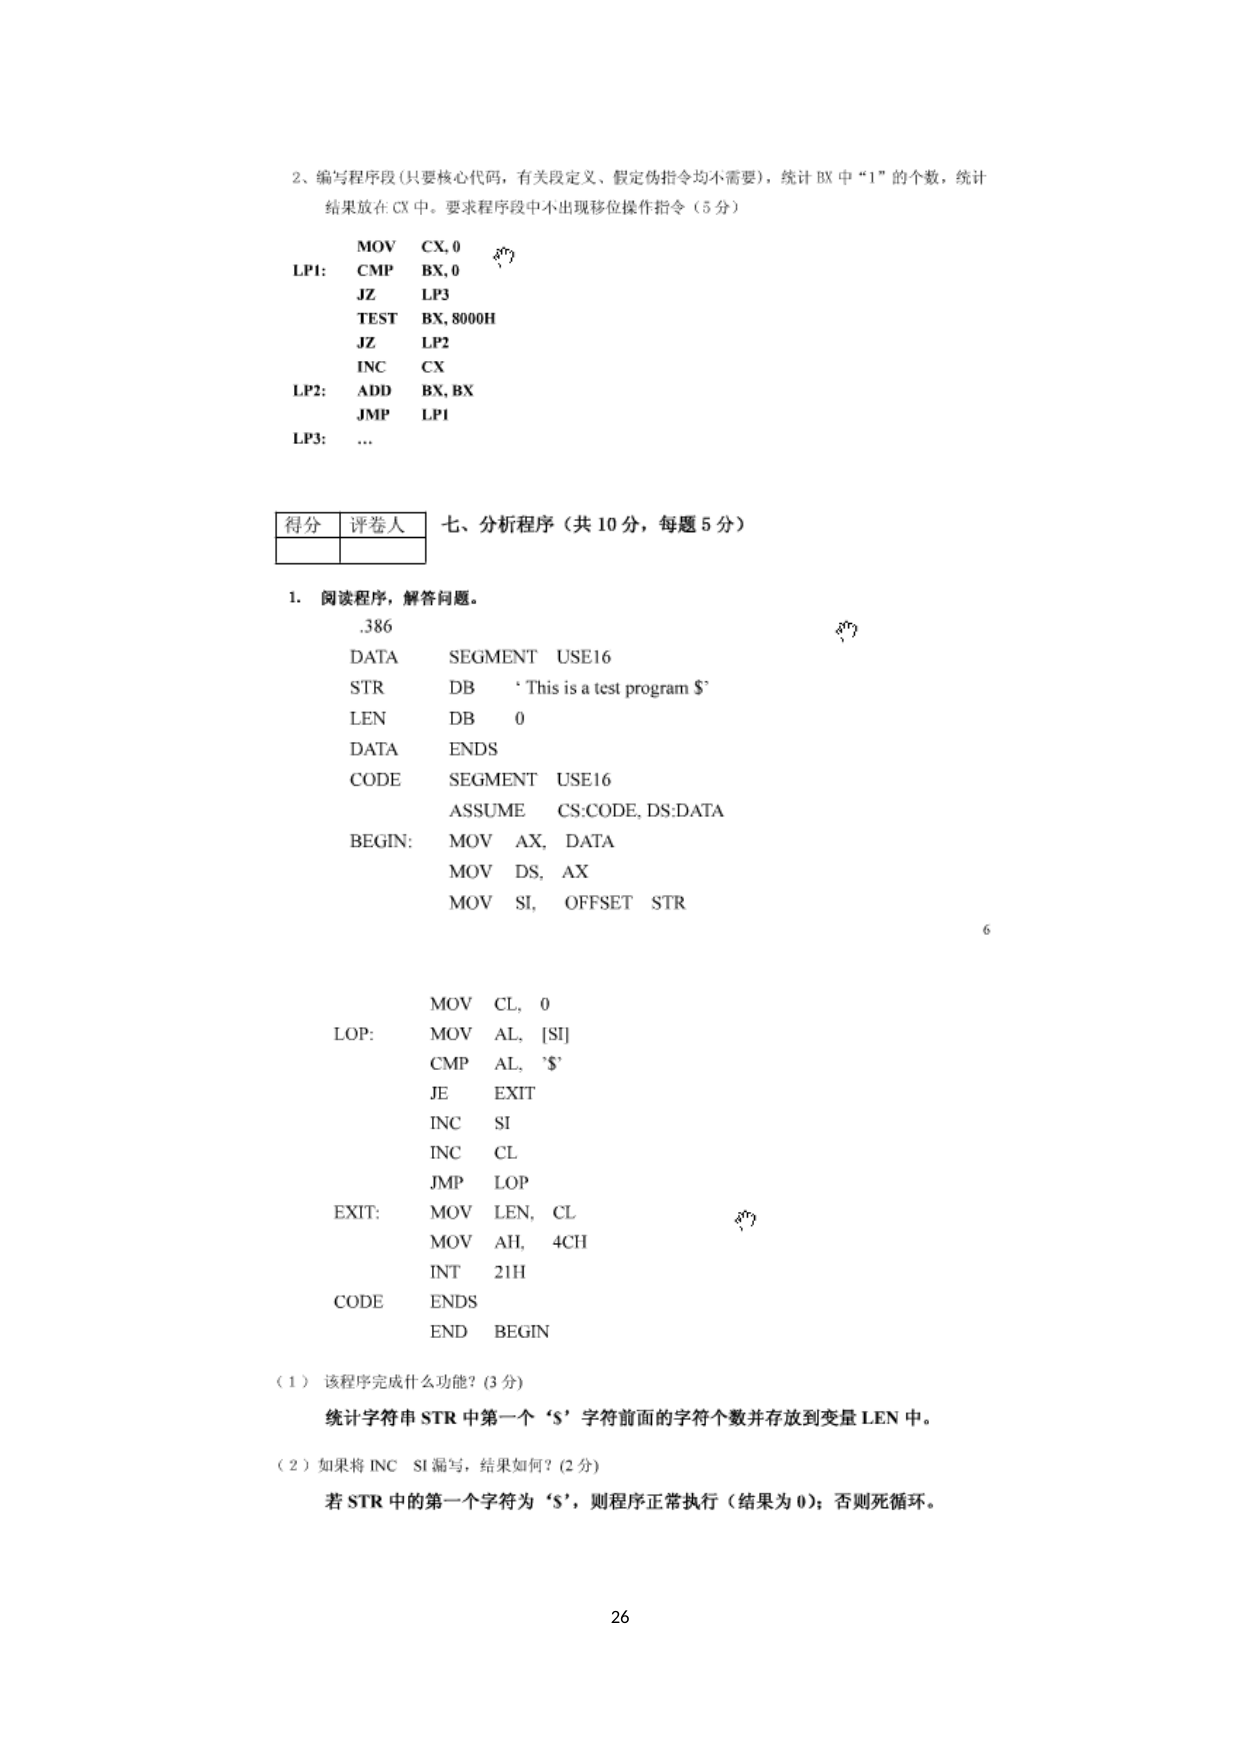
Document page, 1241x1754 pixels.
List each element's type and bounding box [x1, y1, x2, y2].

picture [187, 162, 1053, 478]
picture [187, 974, 1053, 1520]
picture [187, 487, 1053, 948]
